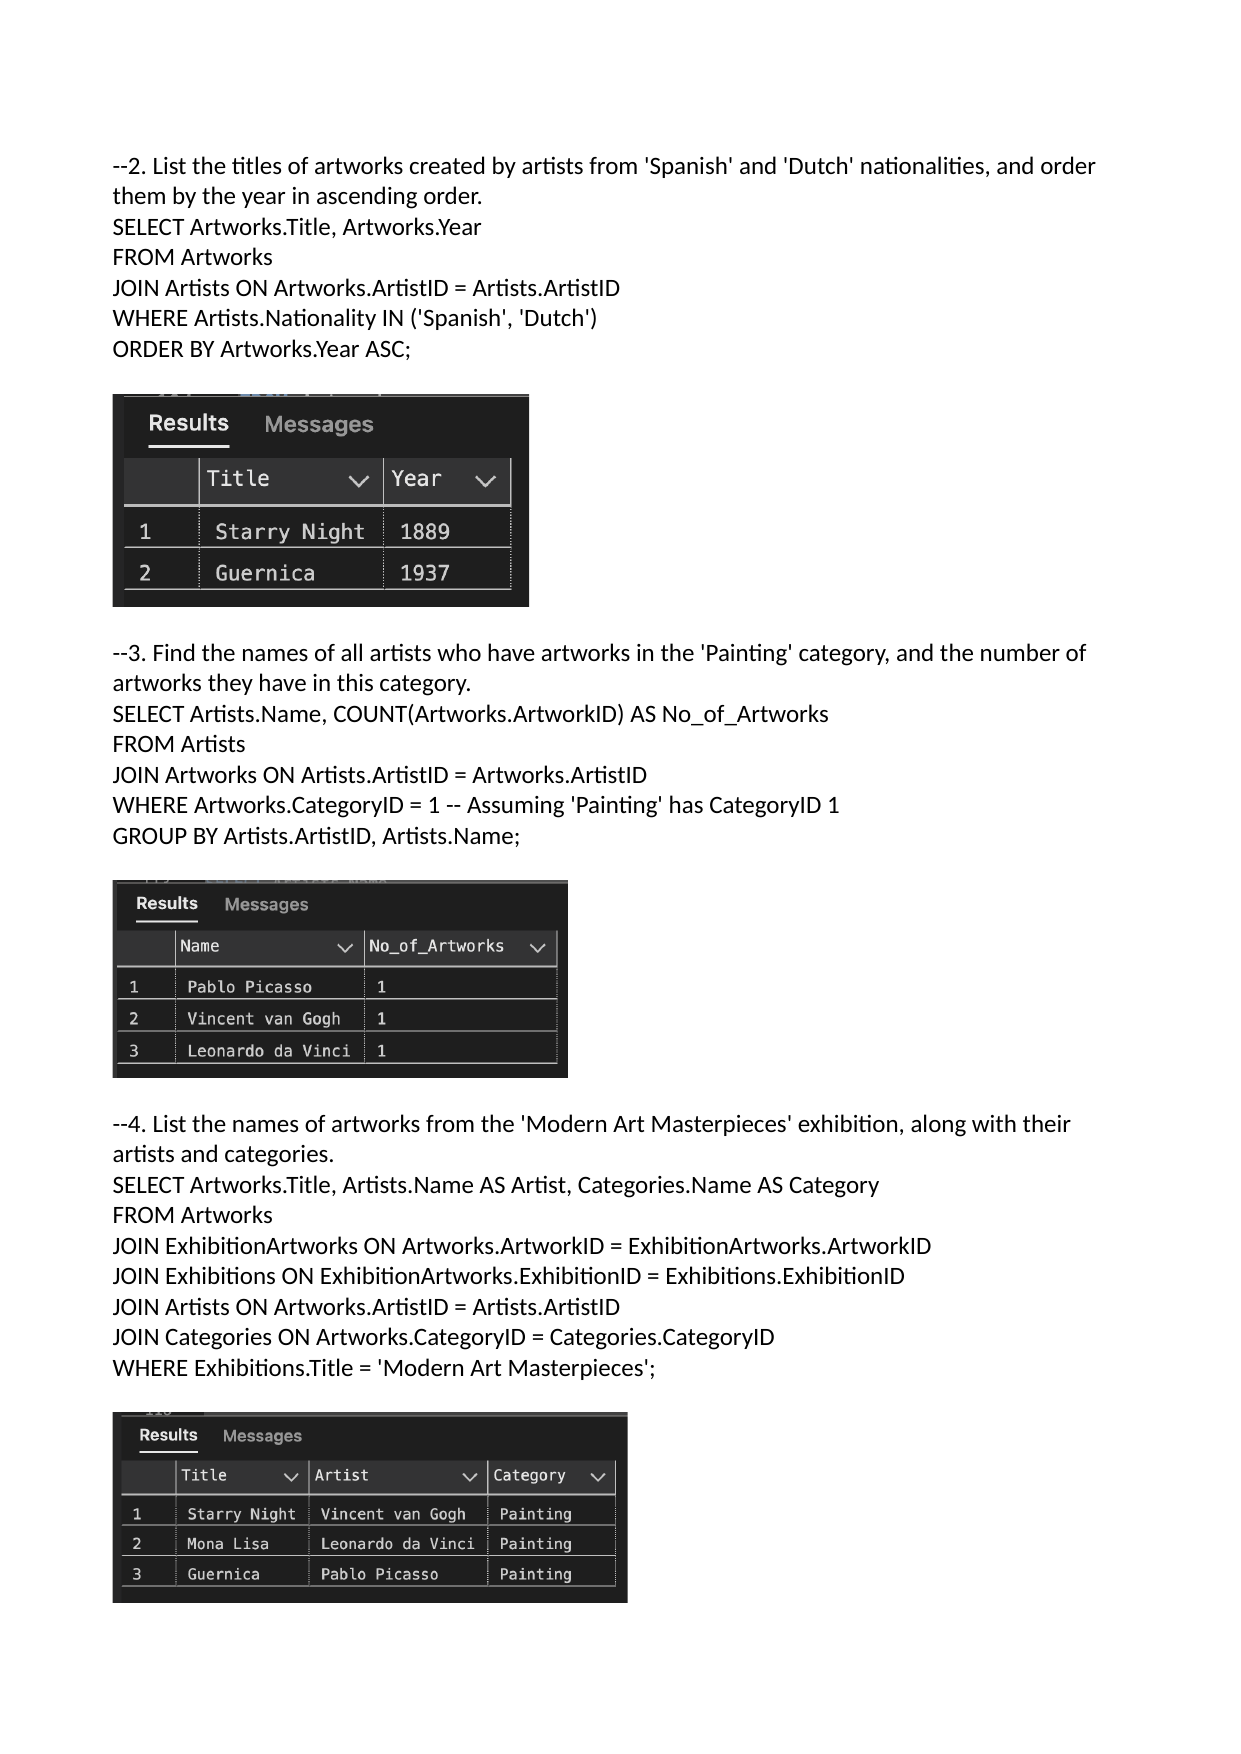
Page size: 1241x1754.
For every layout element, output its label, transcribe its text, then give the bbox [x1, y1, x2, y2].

text --2. List the titles of artworks created by artists from 'Spanish' and 'Dutch' nationalities, and order them by the year in ascending order. [112, 150, 1128, 211]
text JOIN Exhibitions ON ExhibitionArtworks.ExhibitionID = Exhibitions.ExhibitionID [112, 1260, 1128, 1291]
picture [112, 1412, 628, 1603]
text WHERE Artists.Nationality IN ('Spanish', 'Dutch') [112, 303, 1128, 333]
text JOIN Artists ON Artworks.ArtistID = Artists.ArtistID [112, 272, 1128, 303]
text FROM Artists [112, 728, 1128, 759]
text --4. List the names of artworks from the 'Modern Art Masterpieces' exhibition, along with their artists and categories. [112, 1108, 1128, 1169]
picture [112, 880, 568, 1078]
text JOIN Artworks ON Artists.ArtistID = Artworks.ArtistID [112, 759, 1128, 789]
text SELECT Artworks.Title, Artworks.Year [112, 211, 1128, 242]
text FROM Artworks [112, 242, 1128, 272]
text GROUP BY Artists.ArtistID, Artists.Name; [112, 820, 1128, 850]
text JOIN ExhibitionArtworks ON Artworks.ArtworkID = ExhibitionArtworks.ArtworkID [112, 1230, 1128, 1260]
picture [112, 394, 530, 607]
text JOIN Artists ON Artworks.ArtistID = Artists.ArtistID [112, 1291, 1128, 1321]
text SELECT Artworks.Title, Artists.Name AS Artist, Categories.Name AS Category [112, 1169, 1128, 1199]
text ORDER BY Artworks.Year ASC; [112, 333, 1128, 364]
text WHERE Artworks.CategoryID = 1 -- Assuming 'Painting' has CategoryID 1 [112, 789, 1128, 820]
text SELECT Artists.Name, COUNT(Artworks.ArtworkID) AS No_of_Artworks [112, 698, 1128, 728]
text --3. Find the names of all artists who have artworks in the 'Painting' category, and the number of artworks they have in this category. [112, 637, 1128, 698]
text WHERE Exhibitions.Title = 'Modern Art Masterpieces'; [112, 1352, 1128, 1382]
text FROM Artworks [112, 1199, 1128, 1230]
text JOIN Categories ON Artworks.CategoryID = Categories.CategoryID [112, 1321, 1128, 1352]
